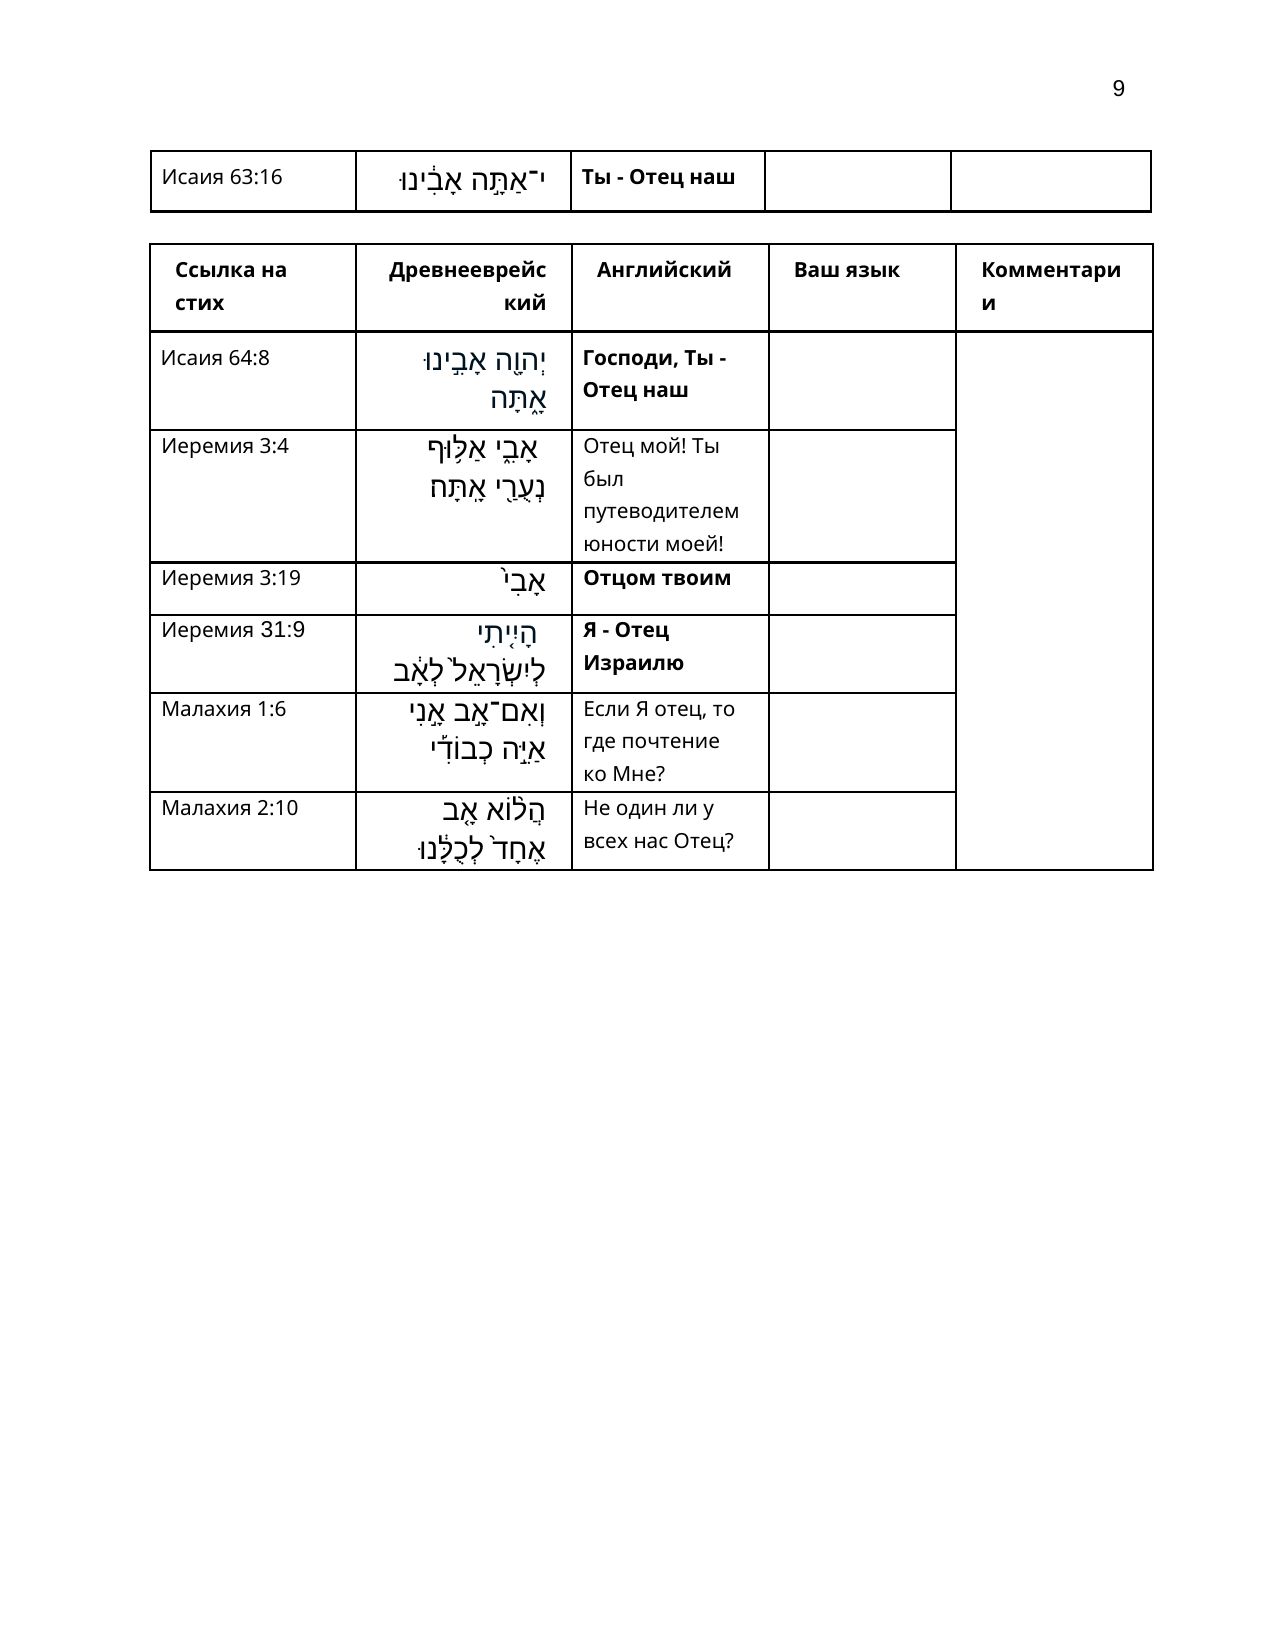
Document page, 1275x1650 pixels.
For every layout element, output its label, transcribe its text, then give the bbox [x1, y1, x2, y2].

table_cell Малахия 2:10 [151, 793, 355, 869]
table_cell [770, 793, 955, 869]
table_cell [957, 333, 1152, 869]
table_cell אָבִ֑י אַלּ֥וּף נְעֻרַ֖י אָֽתָּה׃ [357, 431, 571, 561]
table_cell Отцом твоим [573, 564, 768, 613]
table_cell Иеремия 31:9 [151, 616, 355, 692]
table_cell Я - Отец Израилю [573, 616, 768, 692]
table_cell וְאִם־אָ֣ב אָ֣נִי אַיֵּ֣ה כְבוֹדִ֡י [357, 694, 571, 791]
table_cell Господи, Ты - Отец наш [573, 333, 768, 429]
table_cell Если Я отец, то где почтение ко Мне? [573, 694, 768, 791]
table_cell [770, 616, 955, 692]
table_header Древнееврейский [357, 245, 571, 330]
table_cell Исаия 64:8 [151, 333, 355, 429]
table_cell הֲל֨וֹא אָ֤ב אֶחָד֙ לְכֻלָּ֔נוּ [357, 793, 571, 869]
table_header Комментарии [957, 245, 1152, 330]
table_cell [766, 152, 950, 210]
table_cell Исаия 63:16 [152, 152, 355, 210]
table_cell אָבִי֙ [357, 564, 571, 613]
table_header Ваш язык [770, 245, 955, 330]
table_cell Отец мой! Ты был путеводителем юности моей! [573, 431, 768, 561]
table_cell Малахия 1:6 [151, 694, 355, 791]
table_header Ссылка на стих [151, 245, 355, 330]
table_header Английский [573, 245, 768, 330]
table_cell [770, 333, 955, 429]
table_cell [770, 564, 955, 613]
table_cell [770, 431, 955, 561]
table_cell Ты - Отец наш [572, 152, 764, 210]
table_cell הָיִ֤יתִי לְיִשְׂרָאֵל֙ לְאָ֔ב [357, 616, 571, 692]
table_cell י־אַתָּ֣ה אָבִ֔ינוּ [357, 152, 570, 210]
table_cell יְהוָ֖ה אָבִ֣ינוּ אָ֑תָּה [357, 333, 571, 429]
table_cell Иеремия 3:4 [151, 431, 355, 561]
table_cell Иеремия 3:19 [151, 564, 355, 613]
table_cell Не один ли у всех нас Отец? [573, 793, 768, 869]
table_cell [770, 694, 955, 791]
